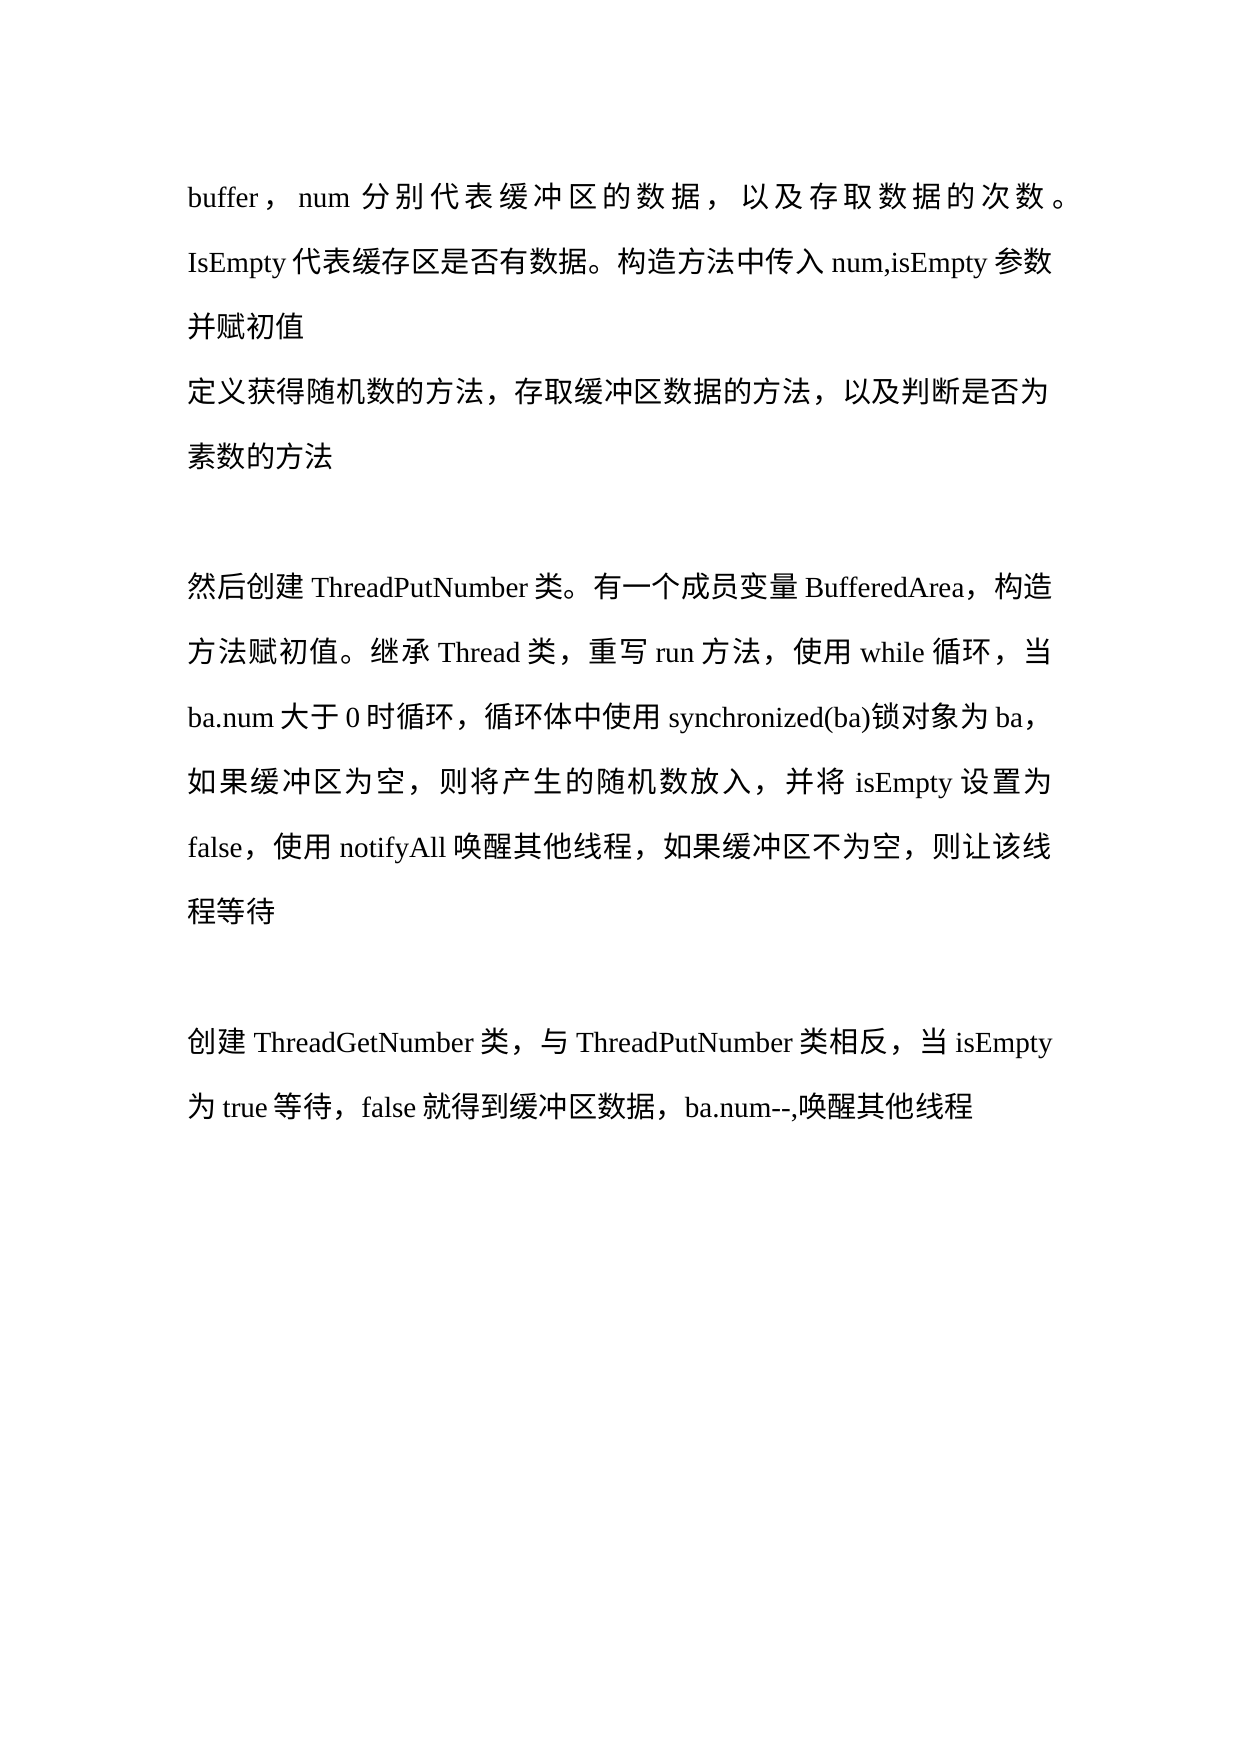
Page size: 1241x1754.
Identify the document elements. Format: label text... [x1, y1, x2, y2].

text 然后创建ThreadPutNumber类。有一个成员变量BufferedArea，构造方法赋初值。继承Thread类，重写run方法，使用while循环，当ba.num大于0时循环，循环体中使用synchronized(ba)锁对象为ba，如果缓冲区为空，则将产生的随机数放入，并将isEmpty设置为false，使用notifyAll唤醒其他线程，如果缓冲区不为空，则让该线程等待 [187, 552, 1053, 942]
text 定义获得随机数的方法，存取缓冲区数据的方法，以及判断是否为素数的方法 [187, 357, 1053, 487]
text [187, 162, 1053, 357]
text 创建ThreadGetNumber类，与ThreadPutNumber类相反，当isEmpty为true等待，false就得到缓冲区数据，ba.num--,唤醒其他线程 [187, 1007, 1053, 1137]
